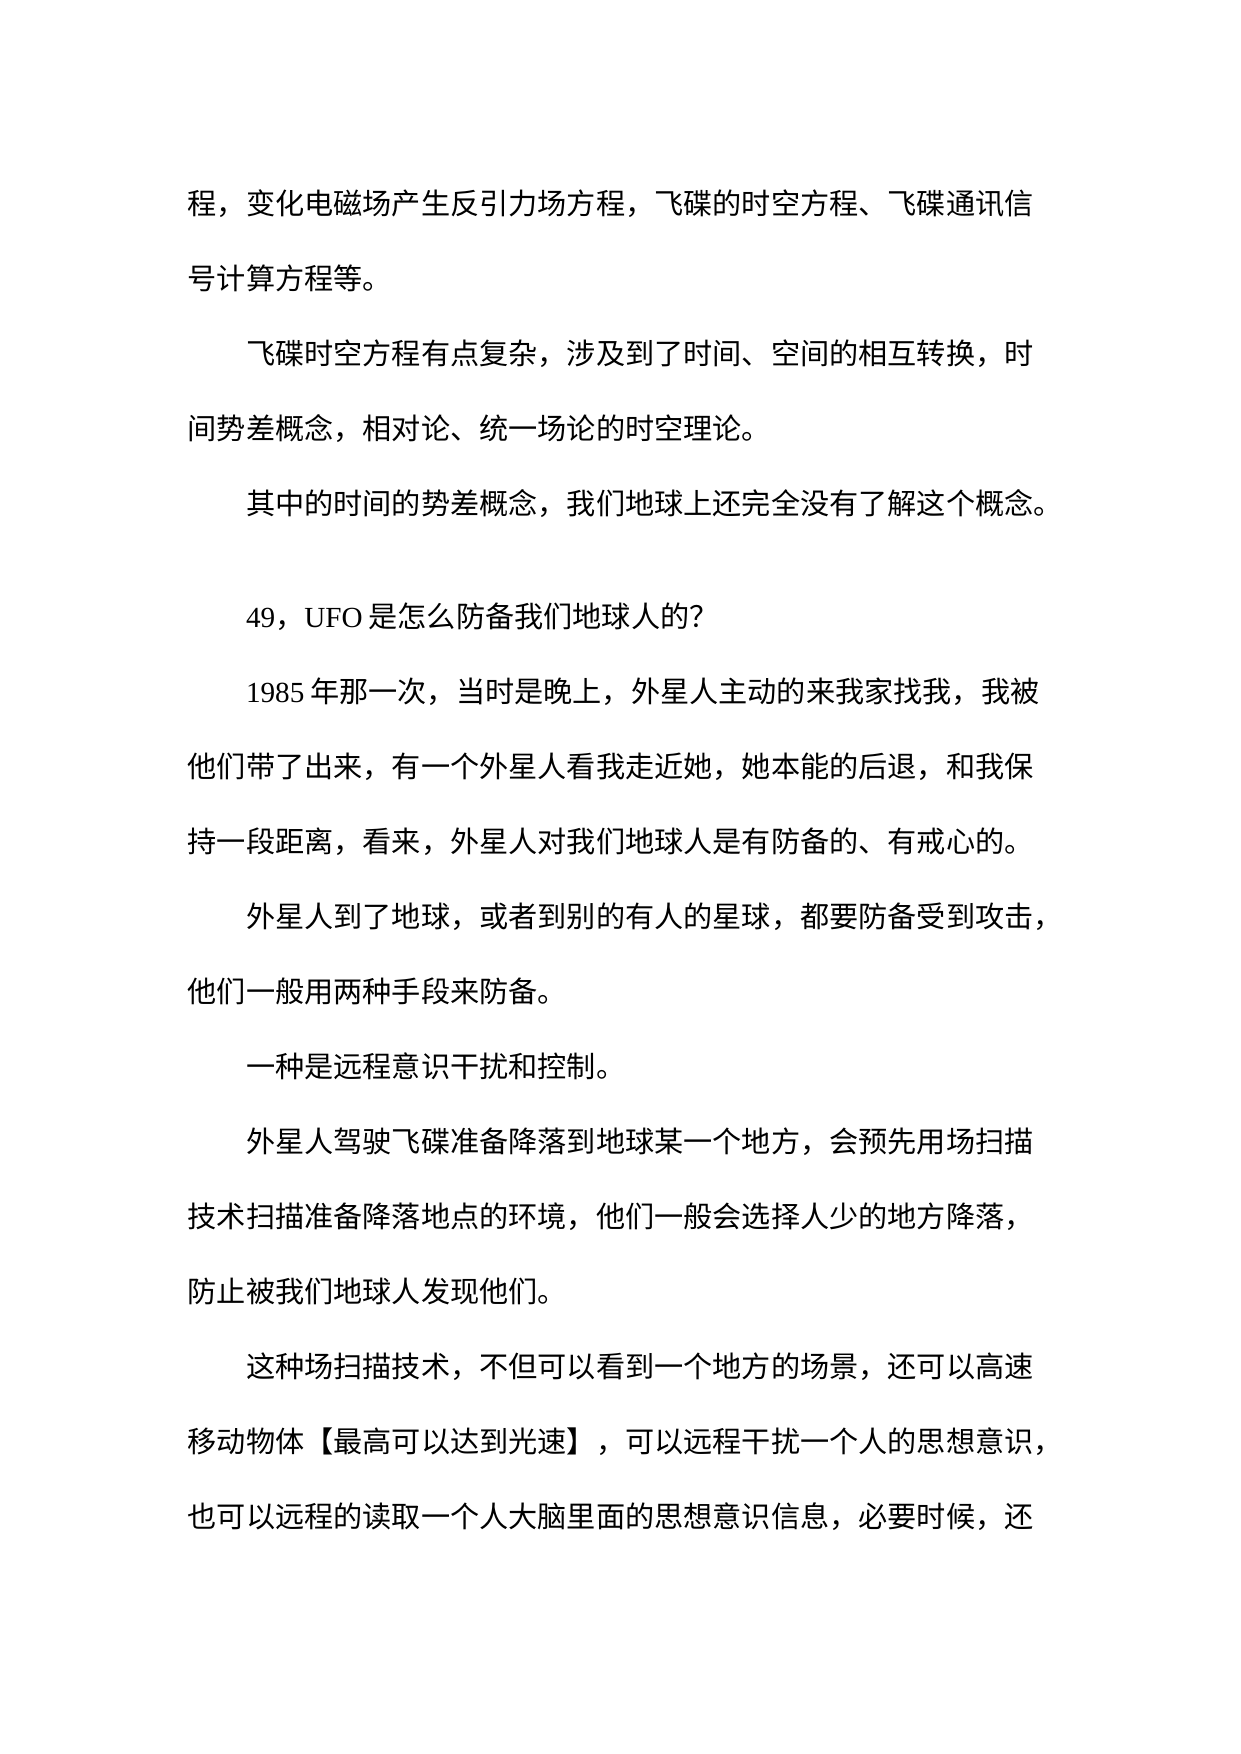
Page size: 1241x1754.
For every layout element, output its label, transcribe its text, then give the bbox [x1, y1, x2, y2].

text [187, 1327, 1053, 1552]
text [187, 164, 1053, 314]
text 49，UFO是怎么防备我们地球人的？ [187, 577, 1053, 652]
text 1985年那一次，当时是晚上，外星人主动的来我家找我，我被他们带了出来，有一个外星人看我走近她，她本能的后退，和我保持一段距离，看来，外星人对我们地球人是有防备的、有戒心的。 [187, 652, 1053, 877]
text 外星人驾驶飞碟准备降落到地球某一个地方，会预先用场扫描技术扫描准备降落地点的环境，他们一般会选择人少的地方降落，防止被我们地球人发现他们。 [187, 1102, 1053, 1327]
text 其中的时间的势差概念，我们地球上还完全没有了解这个概念。 [187, 464, 1053, 539]
text 飞碟时空方程有点复杂，涉及到了时间、空间的相互转换，时间势差概念，相对论、统一场论的时空理论。 [187, 314, 1053, 464]
text 外星人到了地球，或者到别的有人的星球，都要防备受到攻击，他们一般用两种手段来防备。 [187, 877, 1053, 1027]
text 一种是远程意识干扰和控制。 [187, 1027, 1053, 1102]
